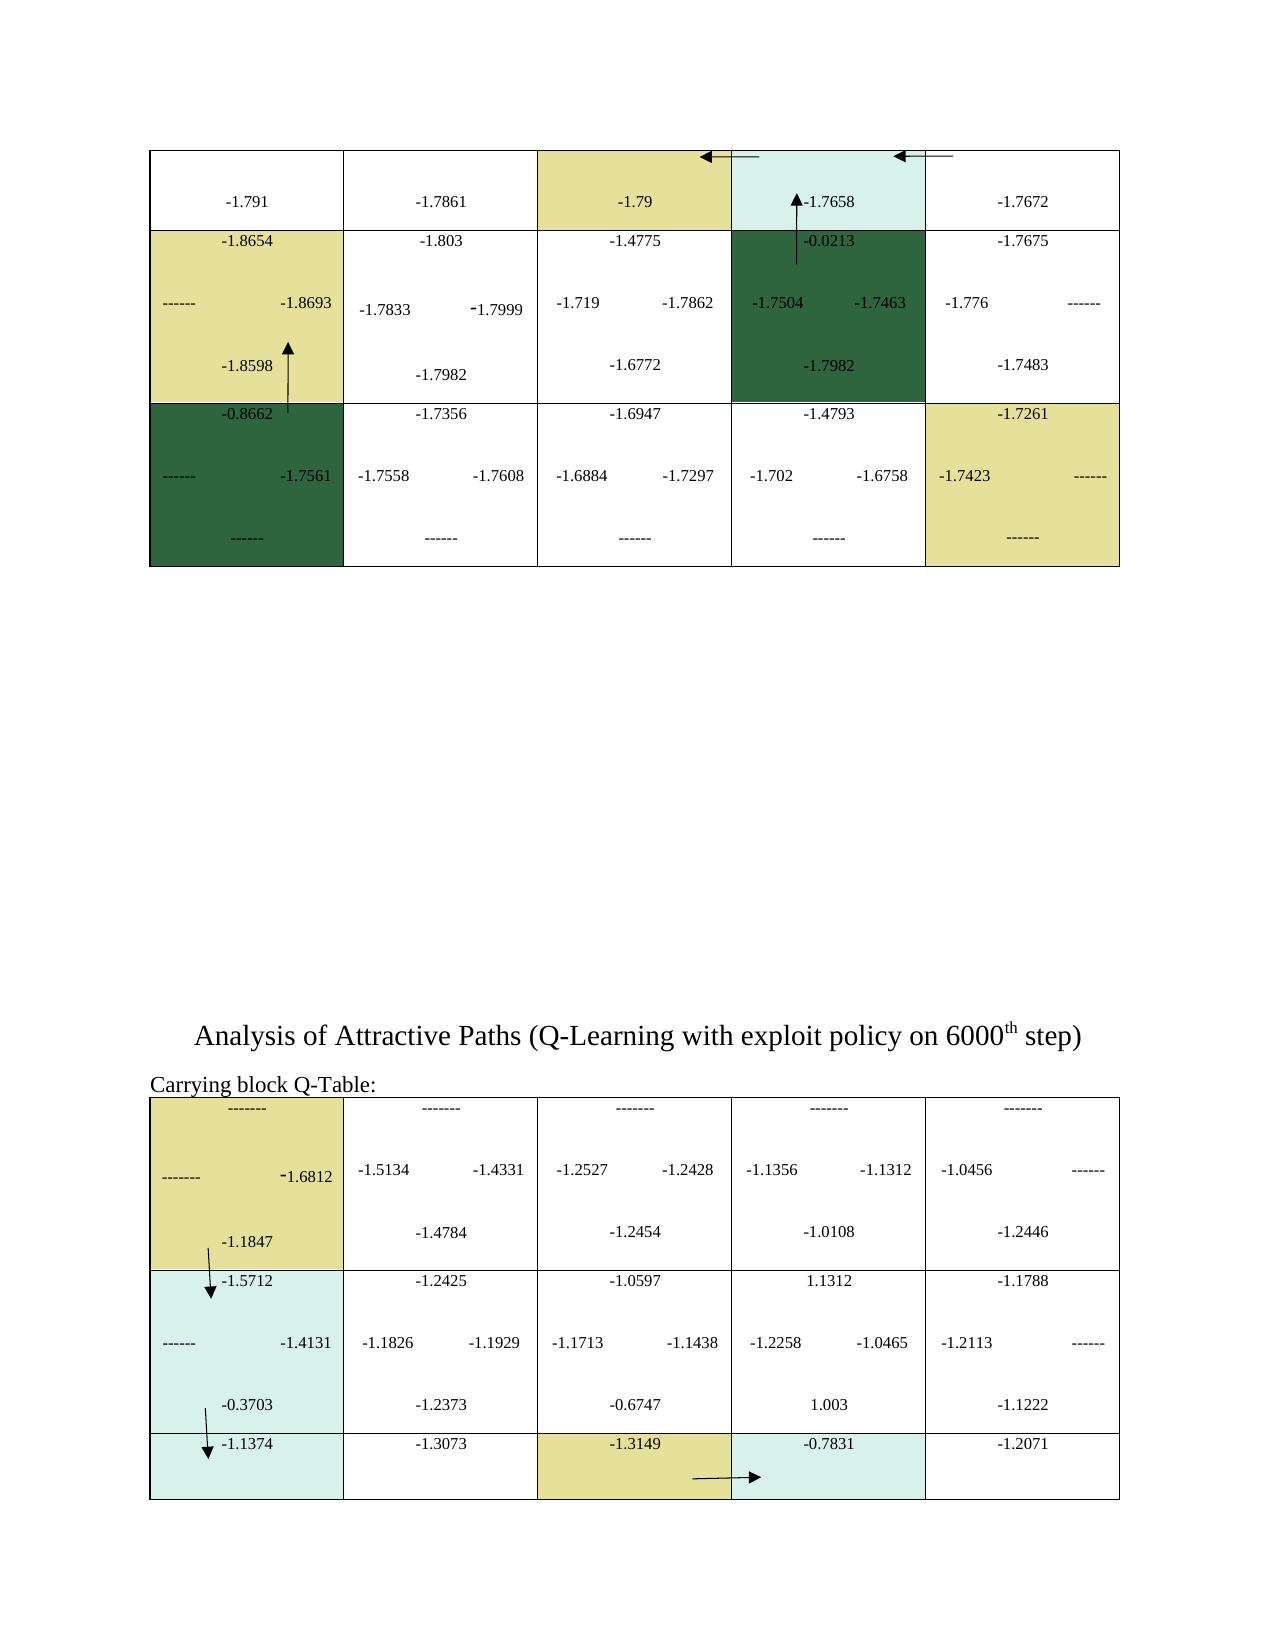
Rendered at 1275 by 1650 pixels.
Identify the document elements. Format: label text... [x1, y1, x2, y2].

table_cell -0.0213 -1.7504 -1.7463 -1.7982 [732, 231, 925, 402]
table_cell 1.1312 -1.2258 -1.0465 1.003 [732, 1271, 925, 1433]
table_header ------- ------- -1.6812 -1.1847 [151, 1098, 343, 1269]
table_cell -1.7261 -1.7423 ------ ------ [926, 404, 1119, 566]
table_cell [926, 151, 1119, 230]
text Analysis of Attractive Paths (Q-Learning with exploit policy on 6000th step) [150, 1018, 1125, 1052]
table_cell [344, 151, 537, 230]
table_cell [151, 151, 343, 230]
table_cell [151, 1434, 343, 1499]
table_header ------- -1.1356 -1.1312 -1.0108 [732, 1098, 925, 1269]
table_cell -0.8662 ------ -1.7561 ------ [151, 404, 343, 566]
table_header ------- -1.5134 -1.4331 -1.4784 [344, 1098, 537, 1269]
table_cell -1.4793 -1.702 -1.6758 ------ [732, 404, 925, 566]
table_cell -1.8654 ------ -1.8693 -1.8598 [151, 231, 343, 402]
table_cell -1.0597 -1.1713 -1.1438 -0.6747 [538, 1271, 731, 1433]
table_cell -1.1788 -1.2113 ------ -1.1222 [926, 1271, 1119, 1433]
table_cell -1.7675 -1.776 ------ -1.7483 [926, 231, 1119, 402]
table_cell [732, 1434, 925, 1499]
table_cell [926, 1434, 1119, 1499]
table_cell -1.2425 -1.1826 -1.1929 -1.2373 [344, 1271, 537, 1433]
table_cell -1.7356 -1.7558 -1.7608 ------ [344, 404, 537, 566]
table_cell -1.6947 -1.6884 -1.7297 ------ [538, 404, 731, 566]
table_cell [732, 151, 925, 230]
table_cell -1.803 -1.7833 -1.7999 -1.7982 [344, 231, 537, 402]
table_header ------- -1.0456 ------ -1.2446 [926, 1098, 1119, 1269]
text Carrying block Q-Table: [150, 1071, 1125, 1097]
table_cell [538, 1434, 731, 1499]
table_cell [344, 1434, 537, 1499]
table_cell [538, 151, 731, 230]
table_header ------- -1.2527 -1.2428 -1.2454 [538, 1098, 731, 1269]
table_cell -1.4775 -1.719 -1.7862 -1.6772 [538, 231, 731, 402]
table_cell -1.5712 ------ -1.4131 -0.3703 [151, 1271, 343, 1433]
